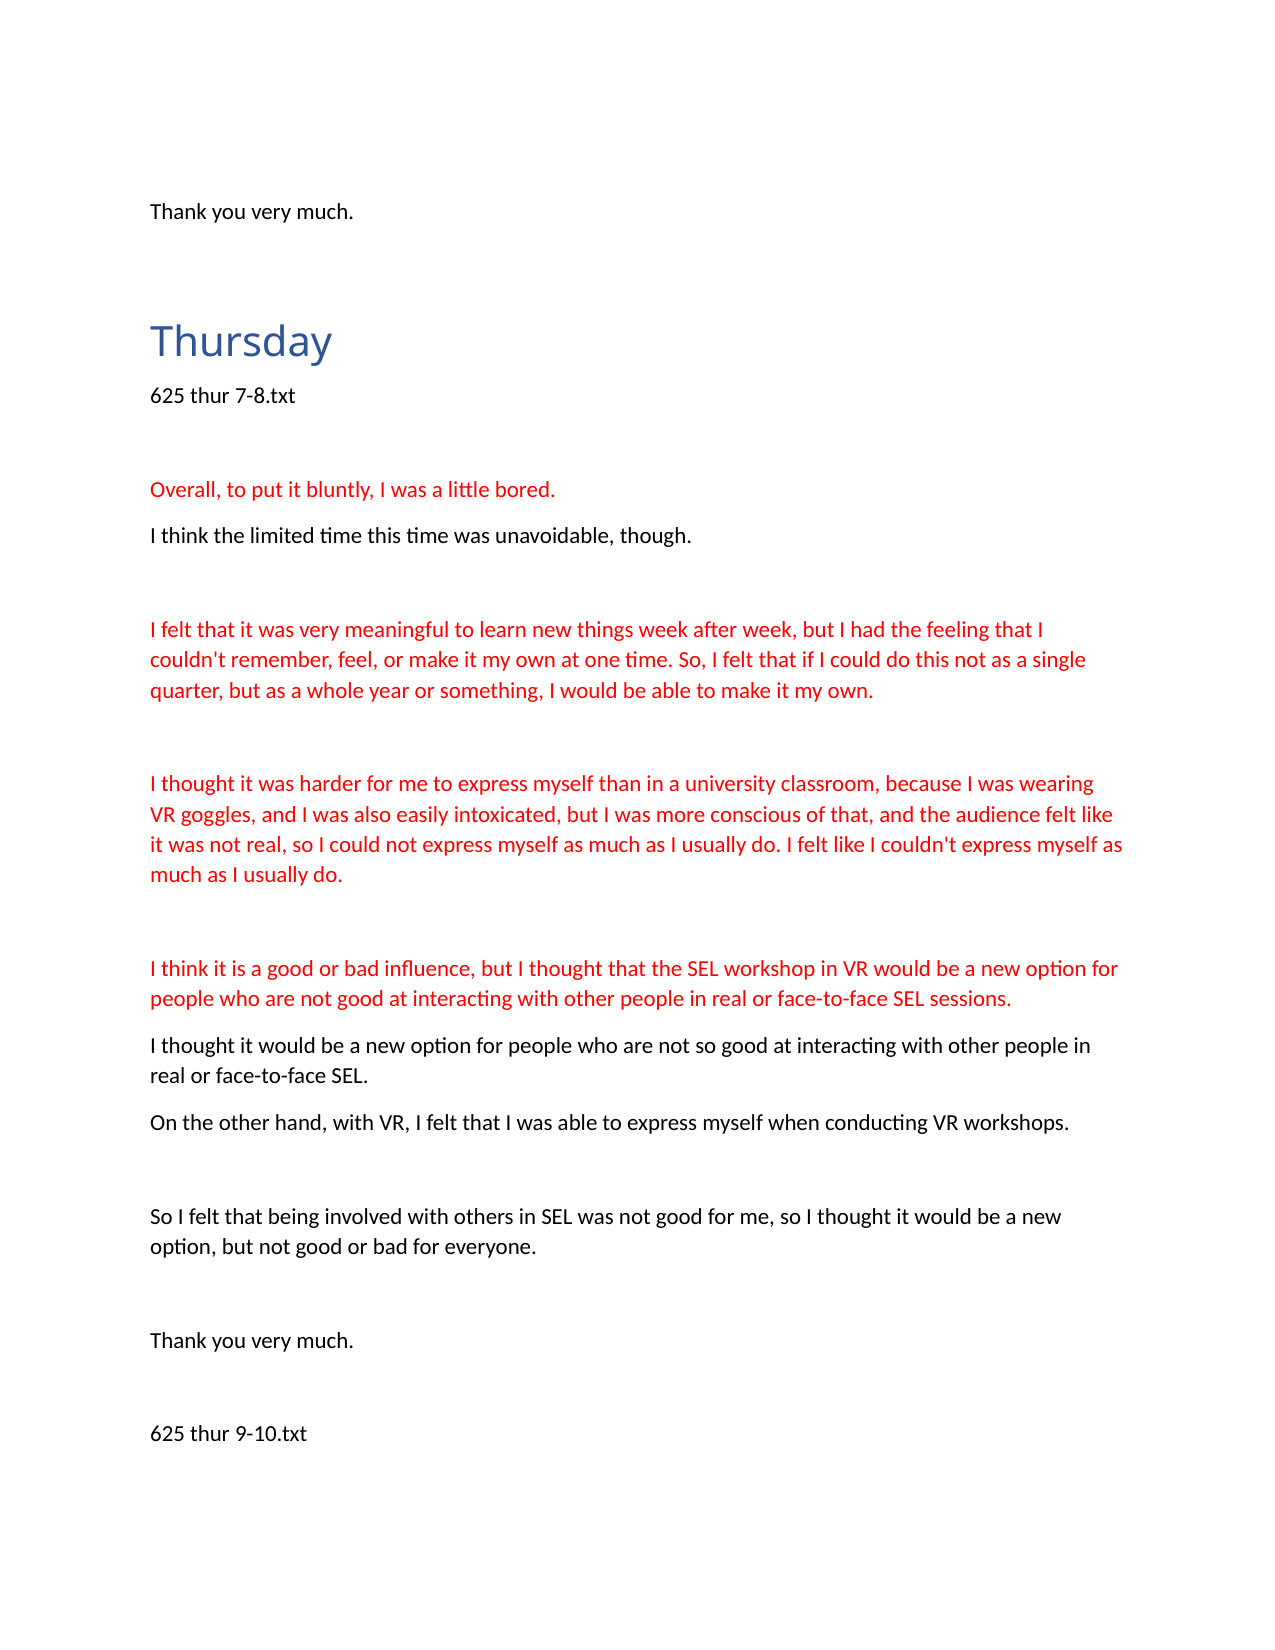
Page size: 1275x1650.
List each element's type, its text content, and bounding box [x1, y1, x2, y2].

text On the other hand, with VR, I felt that I was able to express myself when conducting VR workshops. [150, 1108, 1125, 1136]
text I think it is a good or bad influence, but I thought that the SEL workshop in VR would be a new option for people who are not good at interacting with other people in real or face-to-face SEL sessions. [150, 954, 1125, 1012]
text So I felt that being involved with others in SEL was not good for me, so I thought it would be a new option, but not good or bad for everyone. [150, 1202, 1125, 1260]
text 625 thur 9-10.txt [150, 1419, 1125, 1448]
text I think the limited time this time was unavoidable, though. [150, 522, 1125, 550]
subtitle Thursday [150, 311, 1125, 368]
text I felt that it was very meaningful to learn new things week after week, but I had the feeling that I couldn't remember, feel, or make it my own at one time. So, I felt that if I could do this not as a single quarter, but as a whole year or something, I would be able to make it my own. [150, 615, 1125, 704]
text I thought it was harder for me to express myself than in a university classroom, because I was wearing VR goggles, and I was also easily intoxicated, but I was more conscious of that, and the audience felt like it was not real, so I could not express myself as much as I usually do. I felt like I couldn't express myself as much as I usually do. [150, 769, 1125, 888]
text Thank you very much. [150, 1326, 1125, 1354]
text Thank you very much. [150, 197, 1125, 225]
text 625 thur 7-8.txt [150, 381, 1125, 409]
text I thought it would be a new option for people who are not so good at interacting with other people in real or face-to-face SEL. [150, 1031, 1125, 1089]
text Overall, to put it bluntly, I was a little bored. [150, 475, 1125, 503]
